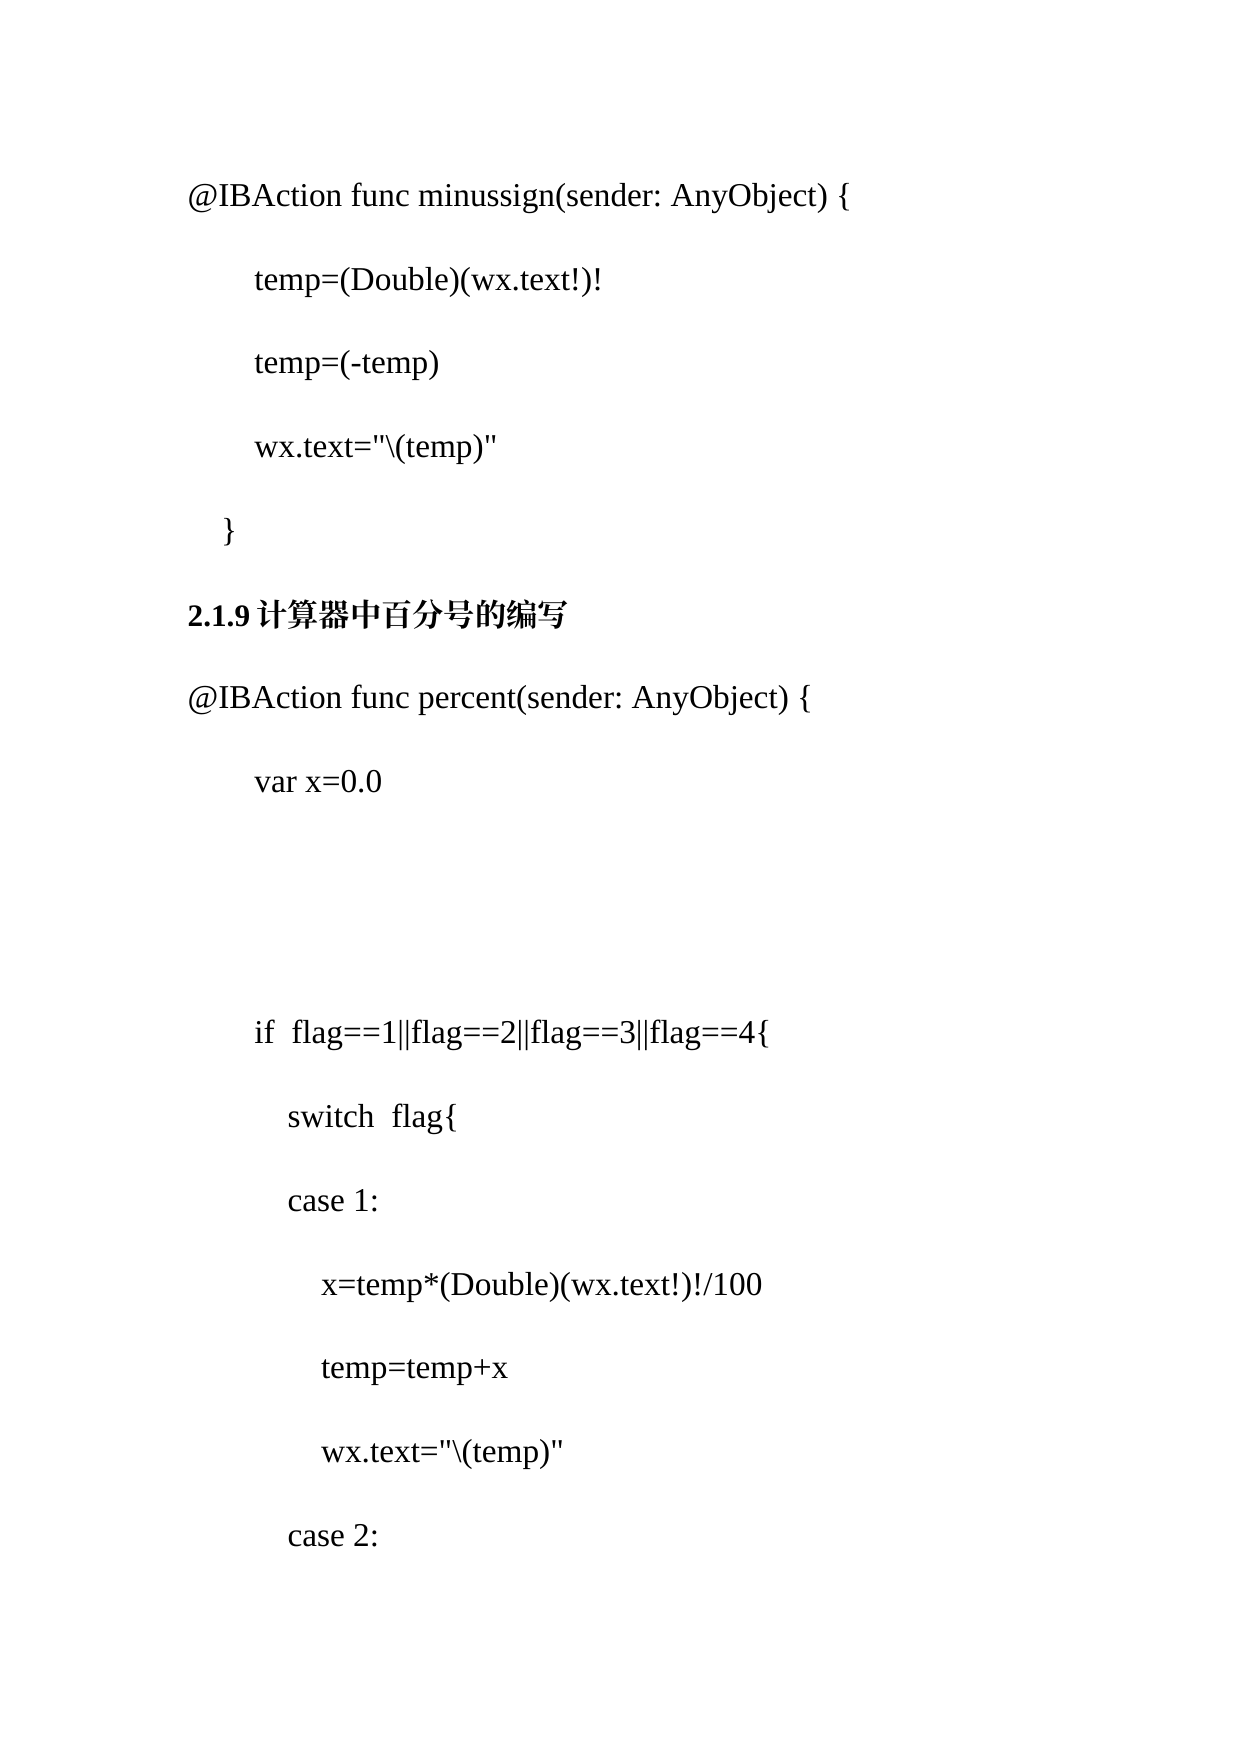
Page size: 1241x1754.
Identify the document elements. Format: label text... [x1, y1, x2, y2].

text case 1: [187, 1167, 1053, 1232]
text wx.text="\(temp)" [187, 413, 1053, 478]
text wx.text="\(temp)" [187, 1418, 1053, 1483]
text x=temp*(Double)(wx.text!)!/100 [187, 1251, 1053, 1316]
text @IBAction func percent(sender: AnyObject) { [187, 664, 1053, 729]
text case 2: [187, 1502, 1053, 1567]
text temp=(-temp) [187, 329, 1053, 394]
text 2.1.9计算器中百分号的编写 [187, 581, 1053, 646]
text temp=(Double)(wx.text!)! [187, 246, 1053, 311]
text var x=0.0 [187, 748, 1053, 813]
text if flag==1||flag==2||flag==3||flag==4{ [187, 999, 1053, 1064]
text temp=temp+x [187, 1334, 1053, 1399]
text switch flag{ [187, 1083, 1053, 1148]
text @IBAction func minussign(sender: AnyObject) { [187, 162, 1053, 227]
text } [187, 497, 1053, 562]
